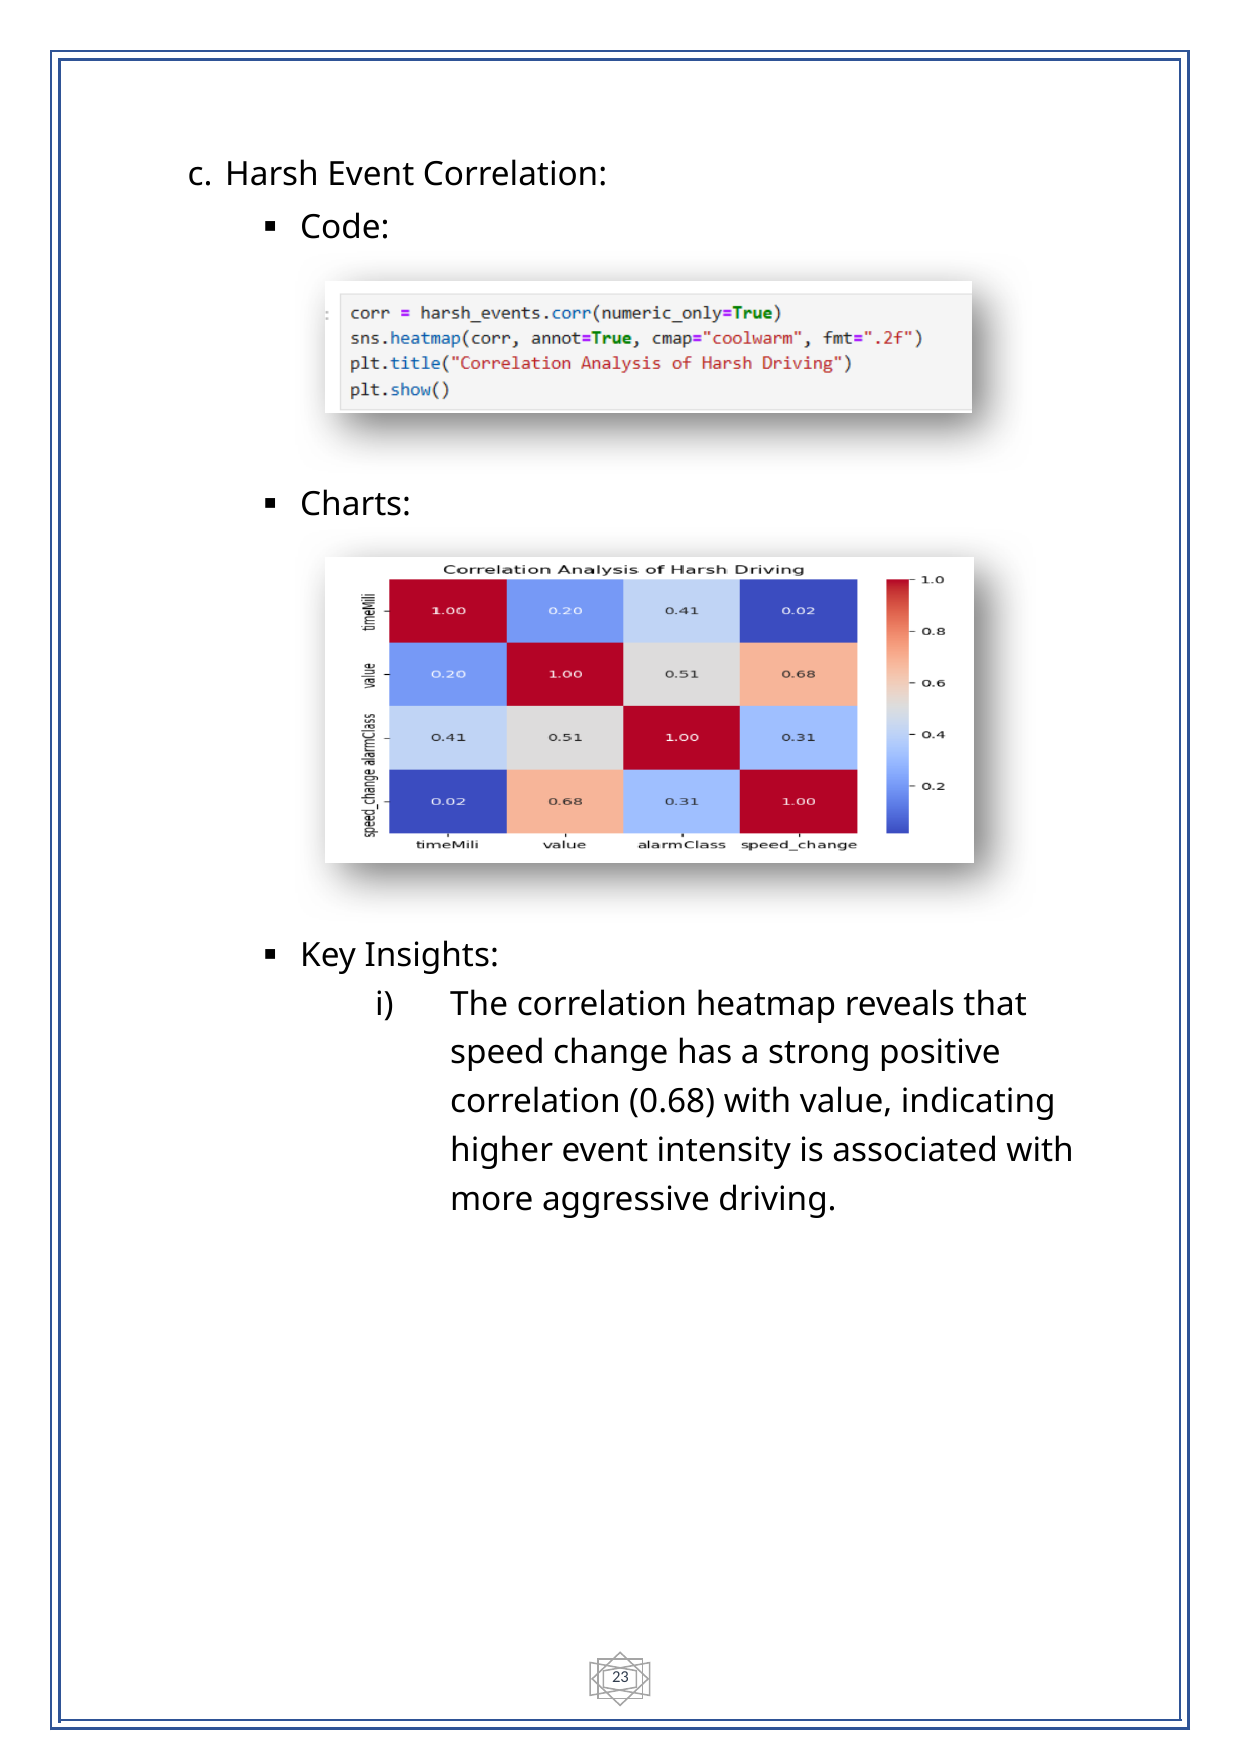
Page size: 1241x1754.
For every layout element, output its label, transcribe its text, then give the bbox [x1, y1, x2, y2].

list The correlation heatmap reveals that speed change has a strong positive correlation (0.68) with value, indicating higher event intensity is associated with more aggressive driving. [375, 979, 1090, 1221]
list Charts: [262, 479, 1090, 525]
list Harsh Event Correlation: [187, 150, 1090, 195]
list Code: [262, 203, 1090, 248]
list Key Insights: [262, 930, 1090, 976]
